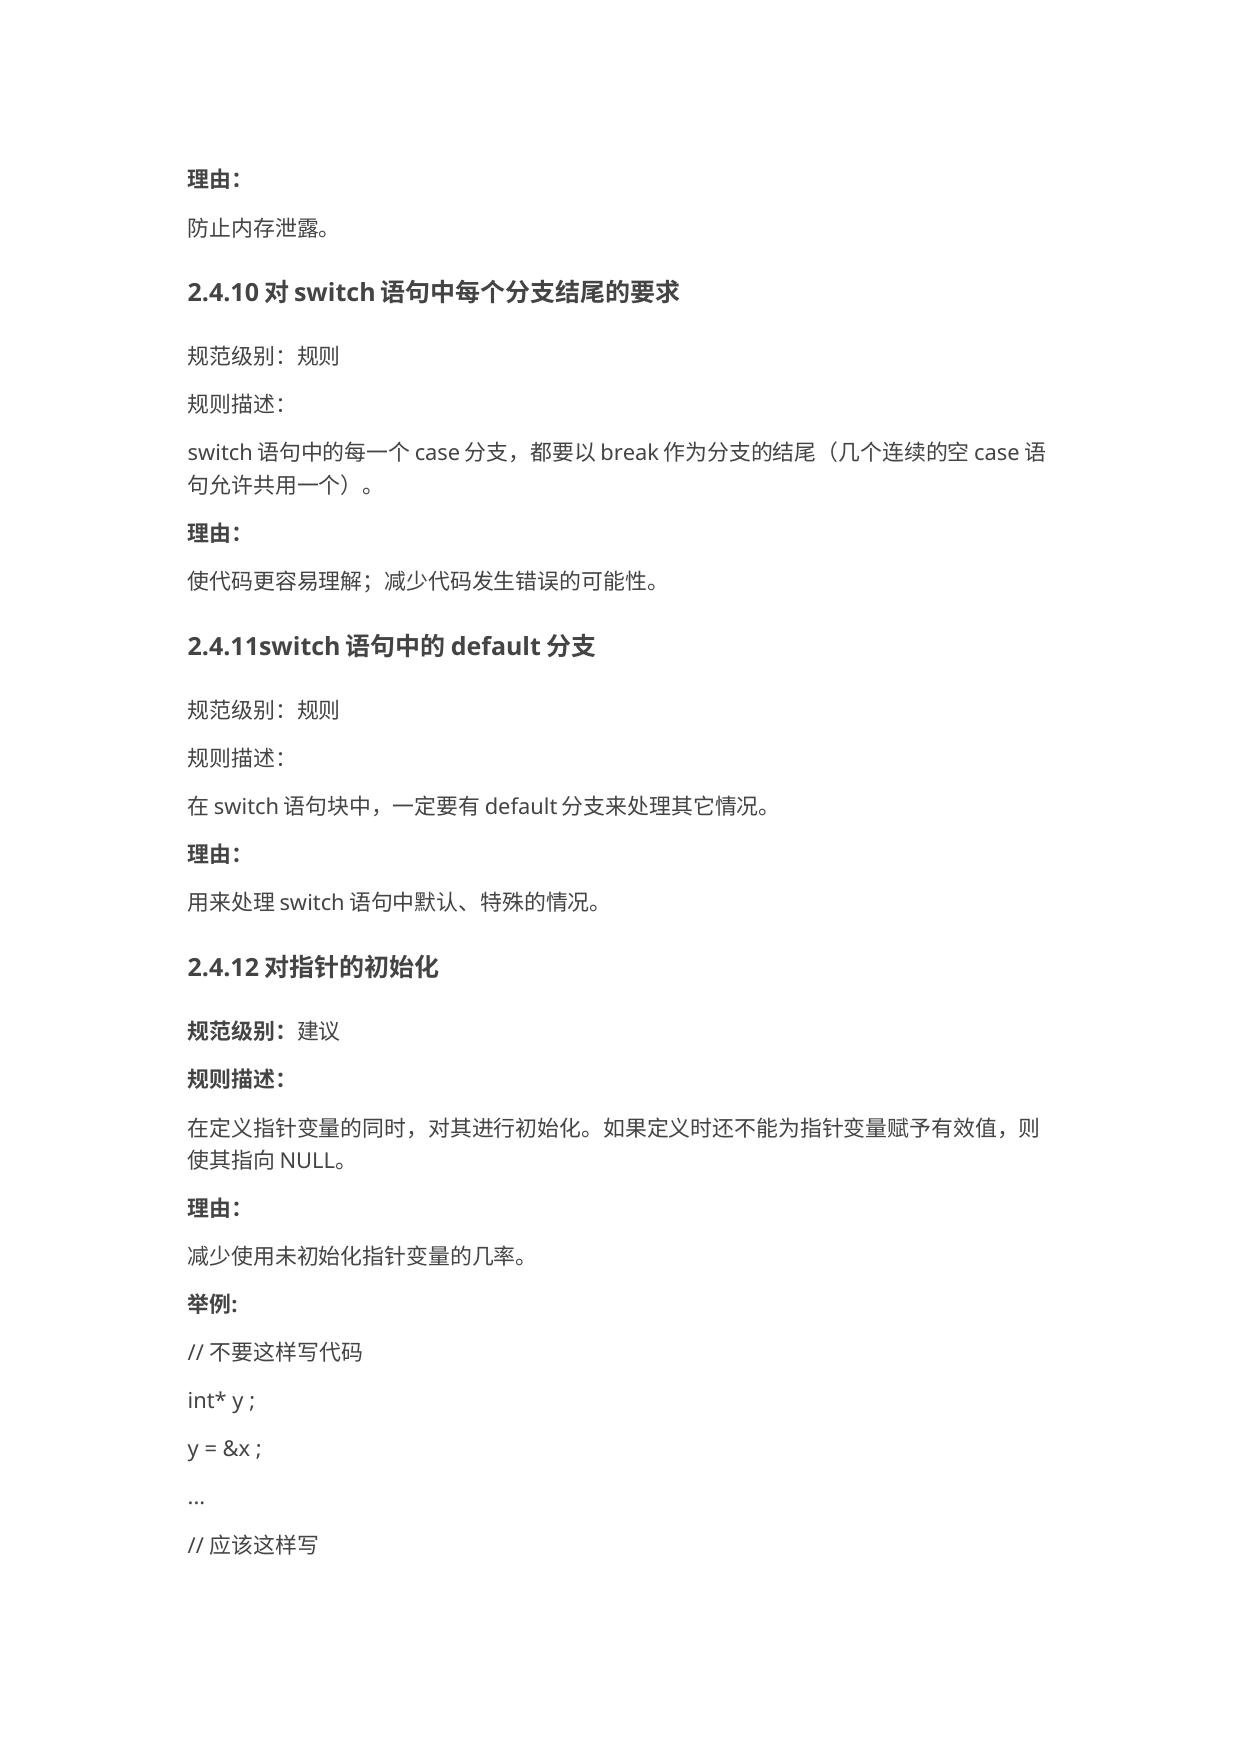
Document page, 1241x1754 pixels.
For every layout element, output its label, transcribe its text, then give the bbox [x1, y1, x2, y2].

text 2.4.12对指针的初始化 [187, 933, 1053, 998]
text 理由： [187, 162, 1053, 194]
text 在switch语句块中，一定要有default分支来处理其它情况。 [187, 789, 1053, 821]
text 使代码更容易理解；减少代码发生错误的可能性。 [187, 564, 1053, 596]
text // 不要这样写代码 [187, 1335, 1053, 1368]
text 规范级别：规则 [187, 339, 1053, 371]
text int* y ; [187, 1383, 1053, 1416]
text 在定义指针变量的同时，对其进行初始化。如果定义时还不能为指针变量赋予有效值，则使其指向NULL。 [187, 1110, 1053, 1175]
text 防止内存泄露。 [187, 210, 1053, 243]
text 理由： [187, 516, 1053, 548]
text 举例: [187, 1287, 1053, 1319]
text 用来处理switch语句中默认、特殊的情况。 [187, 885, 1053, 918]
text 规则描述： [187, 1062, 1053, 1094]
text 减少使用未初始化指针变量的几率。 [187, 1239, 1053, 1271]
text 规范级别：建议 [187, 1014, 1053, 1046]
text 2.4.11switch语句中的default分支 [187, 612, 1053, 677]
text 规则描述： [187, 387, 1053, 419]
text 规则描述： [187, 741, 1053, 773]
text 规范级别：规则 [187, 693, 1053, 725]
text 理由： [187, 1191, 1053, 1223]
text switch语句中的每一个case分支，都要以break作为分支的结尾（几个连续的空case语句允许共用一个）。 [187, 435, 1053, 500]
text // 应该这样写 [187, 1528, 1053, 1560]
text ... [187, 1479, 1053, 1512]
text y = &x ; [187, 1431, 1053, 1464]
text 理由： [187, 837, 1053, 869]
text 2.4.10对switch语句中每个分支结尾的要求 [187, 258, 1053, 323]
